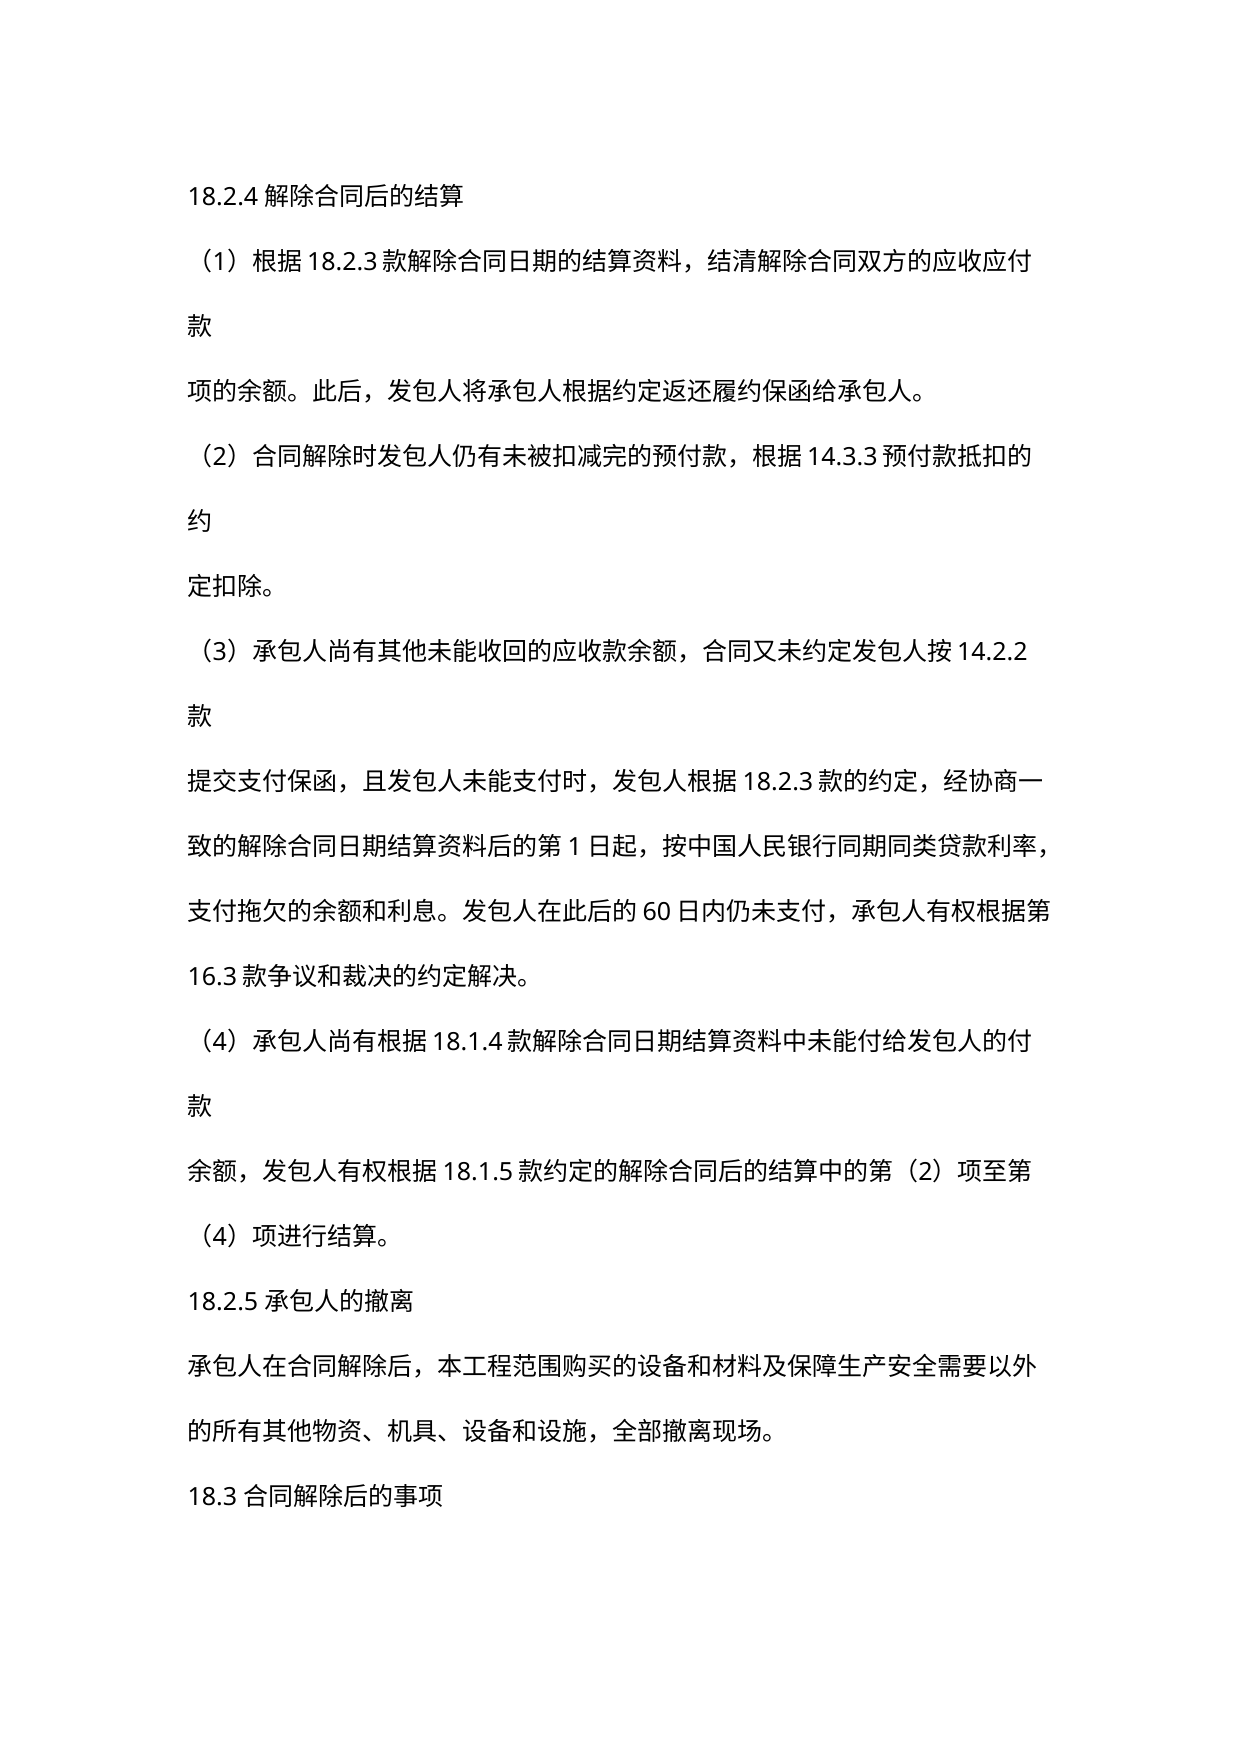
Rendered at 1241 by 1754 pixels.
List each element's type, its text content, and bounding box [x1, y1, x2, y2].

text （2）合同解除时发包人仍有未被扣减完的预付款，根据14.3.3预付款抵扣的约 [187, 422, 1053, 552]
text 承包人在合同解除后，本工程范围购买的设备和材料及保障生产安全需要以外的所有其他物资、机具、设备和设施，全部撤离现场。 [187, 1332, 1053, 1462]
text （3）承包人尚有其他未能收回的应收款余额，合同又未约定发包人按14.2.2款 [187, 617, 1053, 747]
text （1）根据18.2.3款解除合同日期的结算资料，结清解除合同双方的应收应付款 [187, 227, 1053, 357]
text 提交支付保函，且发包人未能支付时，发包人根据18.2.3款的约定，经协商一致的解除合同日期结算资料后的第1日起，按中国人民银行同期同类贷款利率，支付拖欠的余额和利息。发包人在此后的60日内仍未支付，承包人有权根据第16.3款争议和裁决的约定解决。 [187, 747, 1053, 1007]
text 18.3 合同解除后的事项 [187, 1462, 1053, 1527]
text 定扣除。 [187, 552, 1053, 617]
text 余额，发包人有权根据18.1.5款约定的解除合同后的结算中的第（2）项至第（4）项进行结算。 [187, 1137, 1053, 1267]
text 项的余额。此后，发包人将承包人根据约定返还履约保函给承包人。 [187, 357, 1053, 422]
text 18.2.5 承包人的撤离 [187, 1267, 1053, 1332]
text 18.2.4 解除合同后的结算 [187, 162, 1053, 227]
text （4）承包人尚有根据18.1.4款解除合同日期结算资料中未能付给发包人的付款 [187, 1007, 1053, 1137]
